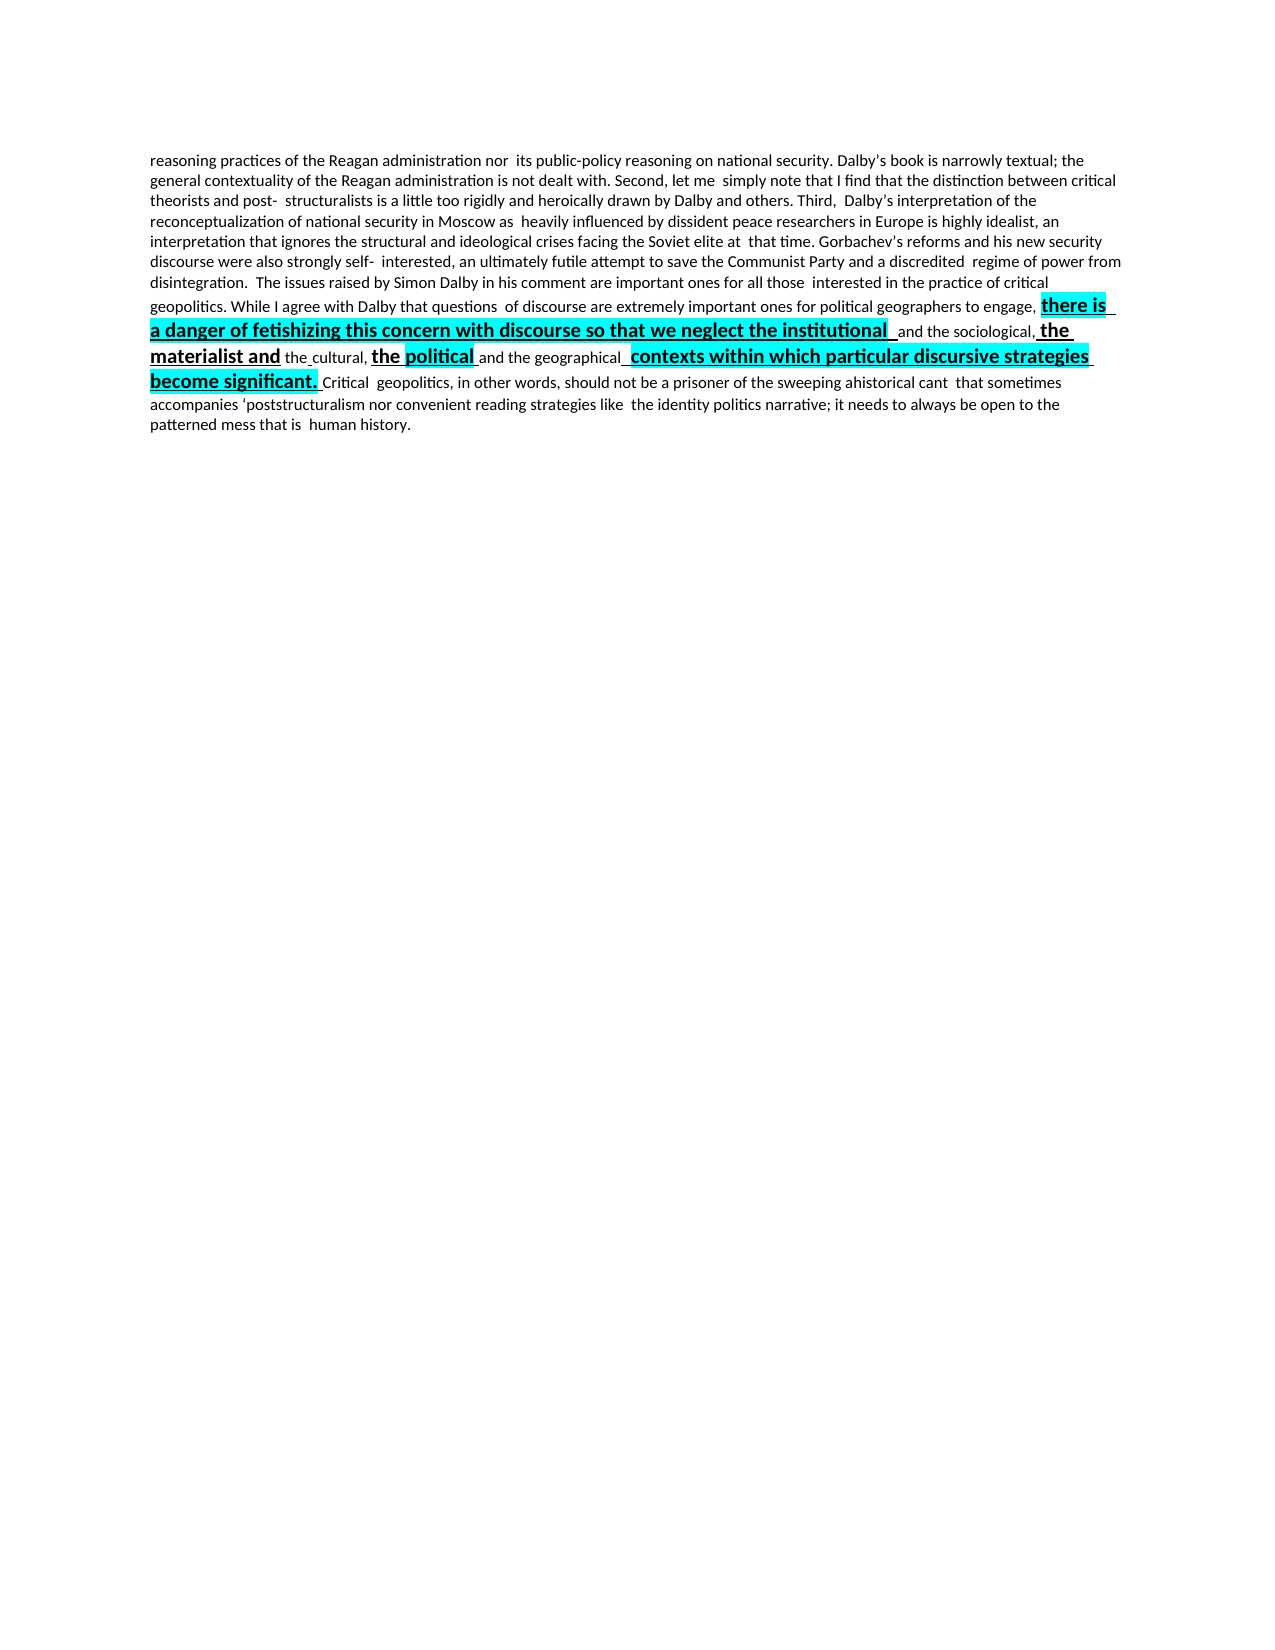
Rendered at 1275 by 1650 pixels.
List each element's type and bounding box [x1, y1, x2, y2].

text [150, 150, 1125, 434]
